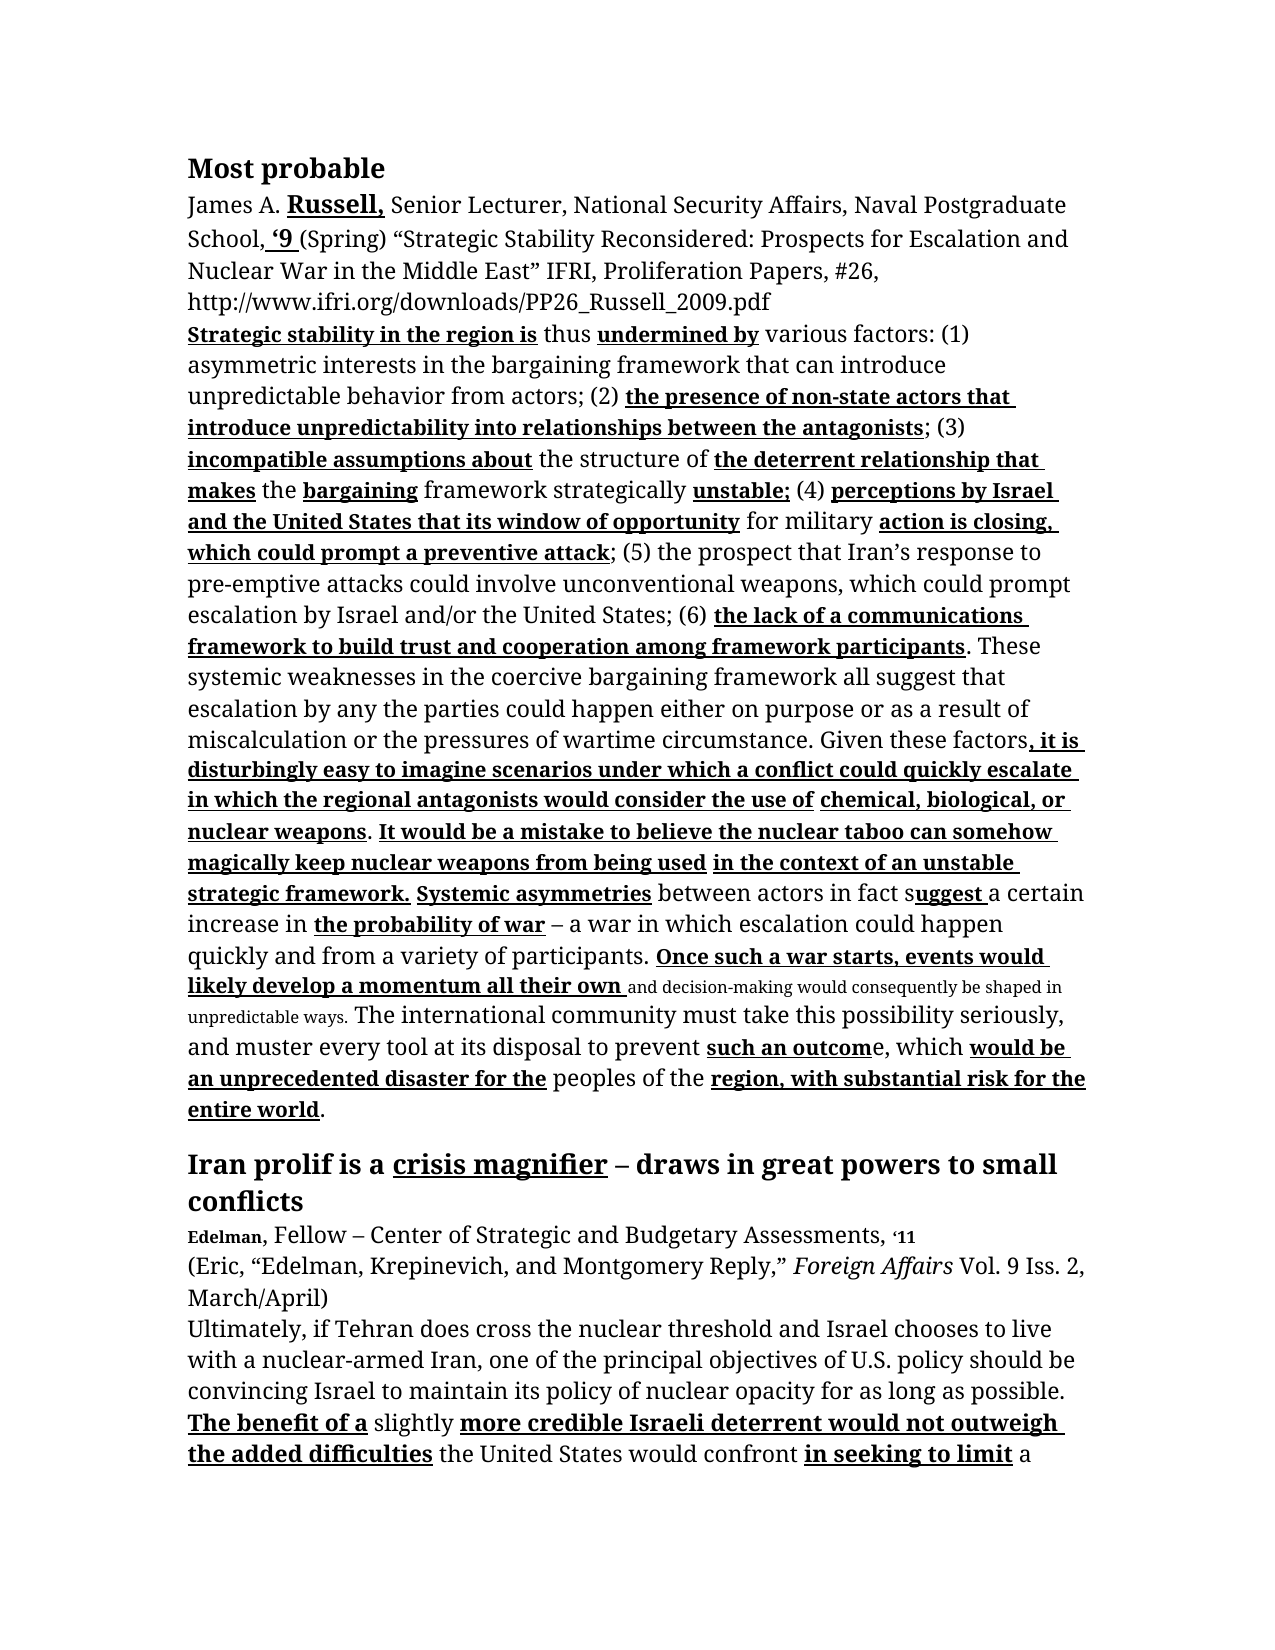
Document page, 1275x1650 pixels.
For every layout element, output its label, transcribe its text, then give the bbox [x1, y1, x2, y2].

subtitle Iran prolif is a crisis magnifier – draws in great powers to small conflicts [187, 1145, 1087, 1219]
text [187, 1313, 1087, 1469]
text Edelman, Fellow – Center of Strategic and Budgetary Assessments, ‘11 [187, 1219, 1087, 1250]
text James A. Russell, Senior Lecturer, National Security Affairs, Naval Postgraduate School, ‘9 (Spring) “Strategic Stability Reconsidered: Prospects for Escalation and Nuclear War in the Middle East” IFRI, Proliferation Papers, #26, http://www.ifri.org/downloads/PP26_Russell_2009.pdf [187, 187, 1087, 317]
subtitle Most probable [187, 150, 1087, 187]
text Strategic stability in the region is thus undermined by various factors: (1) asymmetric interests in the bargaining framework that can introduce unpredictable behavior from actors; (2) the presence of non-state actors that introduce unpredictability into relationships between the antagonists; (3) incompatible assumptions about the structure of the deterrent relationship that makes the bargaining framework strategically unstable; (4) perceptions by Israel and the United States that its window of opportunity for military action is closing, which could prompt a preventive attack; (5) the prospect that Iran’s response to pre-emptive attacks could involve unconventional weapons, which could prompt escalation by Israel and/or the United States; (6) the lack of a communications framework to build trust and cooperation among framework participants. These systemic weaknesses in the coercive bargaining framework all suggest that escalation by any the parties could happen either on purpose or as a result of miscalculation or the pressures of wartime circumstance. Given these factors, it is disturbingly easy to imagine scenarios under which a conflict could quickly escalate in which the regional antagonists would consider the use of chemical, biological, or nuclear weapons. It would be a mistake to believe the nuclear taboo can somehow magically keep nuclear weapons from being used in the context of an unstable strategic framework. Systemic asymmetries between actors in fact suggest a certain increase in the probability of war – a war in which escalation could happen quickly and from a variety of participants. Once such a war starts, events would likely develop a momentum all their own and decision-making would consequently be shaped in unpredictable ways. The international community must take this possibility seriously, and muster every tool at its disposal to prevent such an outcome, which would be an unprecedented disaster for the peoples of the region, with substantial risk for the entire world. [187, 317, 1087, 1124]
text (Eric, “Edelman, Krepinevich, and Montgomery Reply,” Foreign Affairs Vol. 9 Iss. 2, March/April) [187, 1250, 1087, 1313]
